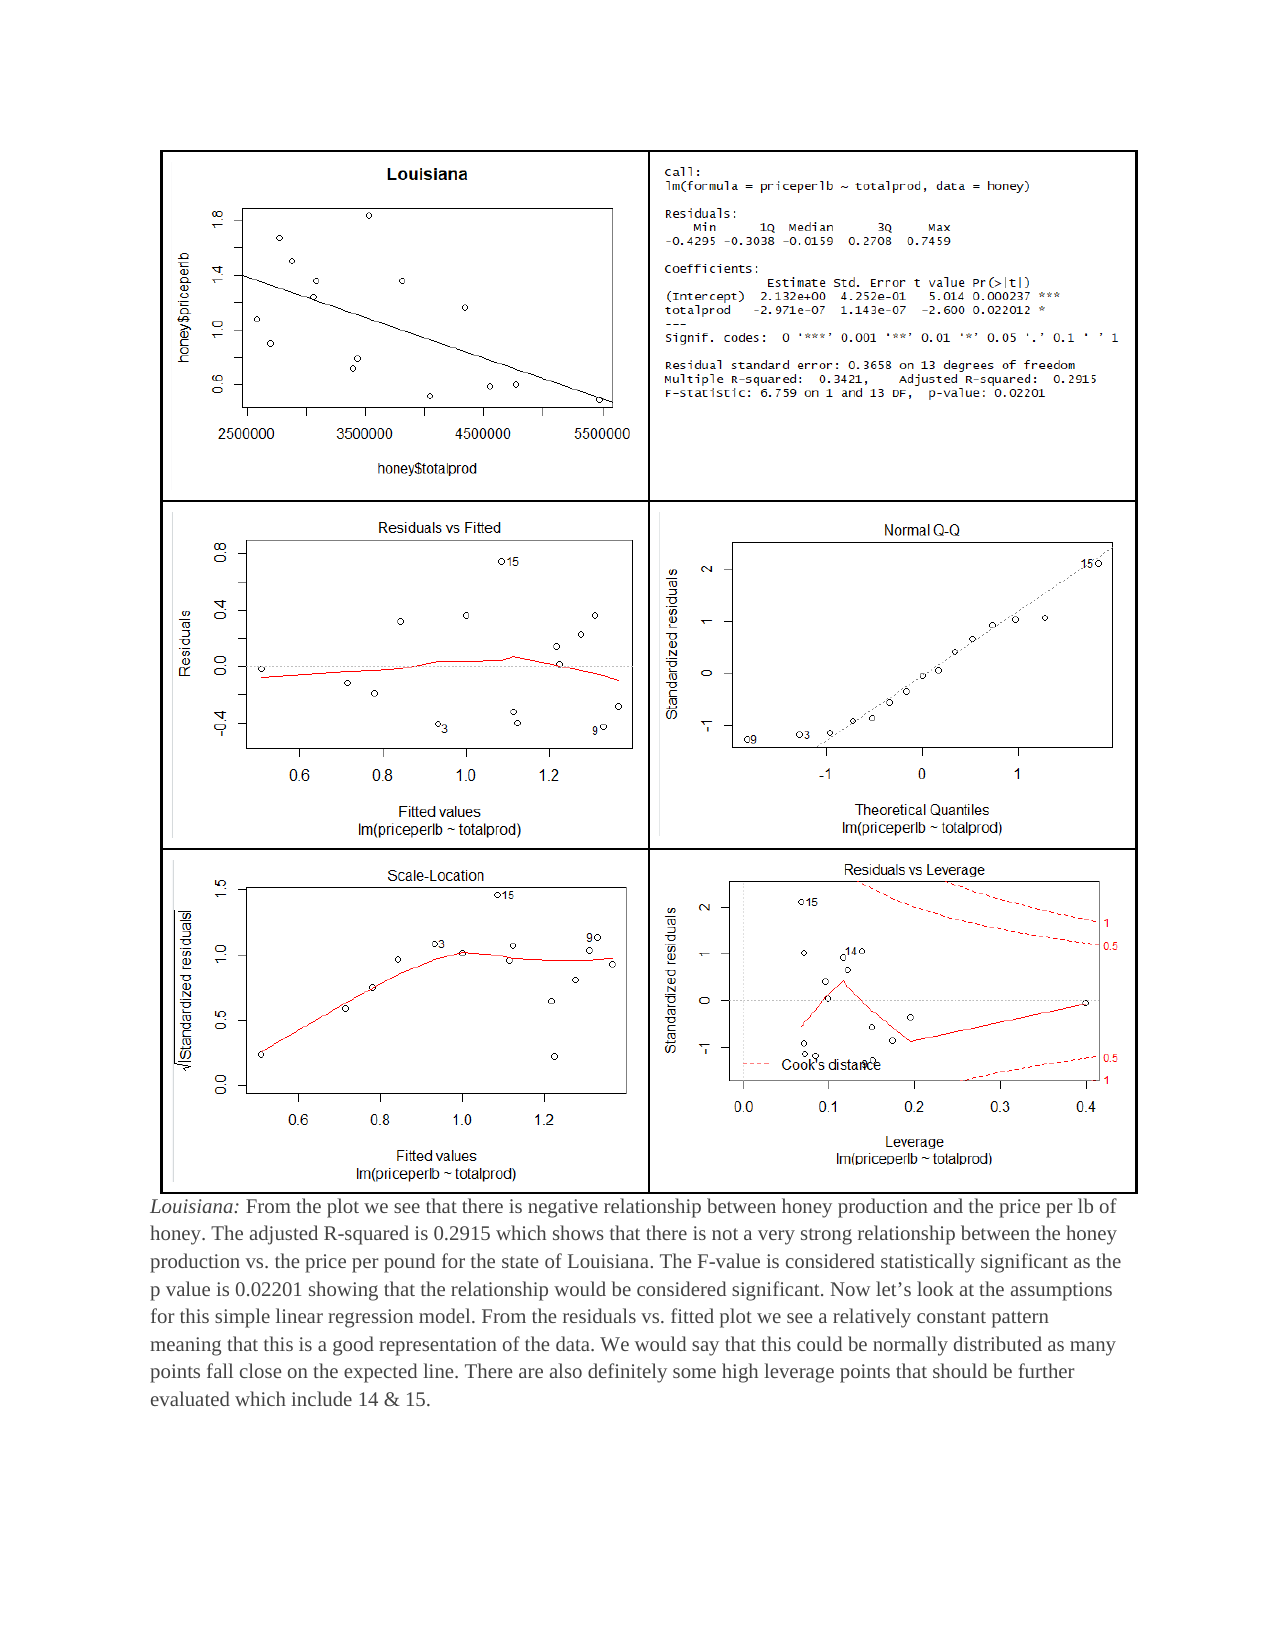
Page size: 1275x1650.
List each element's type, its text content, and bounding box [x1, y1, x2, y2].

table_header [163, 152, 648, 500]
picture [659, 860, 1125, 1165]
picture [171, 162, 638, 490]
table_header [650, 152, 1135, 500]
table_cell [650, 502, 1135, 848]
table_cell [163, 850, 648, 1192]
table_cell [163, 502, 648, 848]
picture [171, 860, 638, 1182]
table_cell [650, 850, 1135, 1192]
text Louisiana: From the plot we see that there is negative relationship between honey production and the price per lb of honey. The adjusted R-squared is 0.2915 which shows that there is not a very strong relationship between the honey production vs. the price per pound for the state of Louisiana. The F-value is considered statistically significant as the p value is 0.02201 showing that the relationship would be considered significant. Now let’s look at the assumptions for this simple linear regression model. From the residuals vs. fitted plot we see a relatively constant pattern meaning that this is a good representation of the data. We would say that this could be normally distributed as many points fall close on the expected line. There are also definitely some high leverage points that should be further evaluated which include 14 & 15. [150, 1194, 1125, 1411]
picture [171, 512, 638, 838]
picture [659, 162, 1125, 402]
picture [659, 512, 1125, 836]
